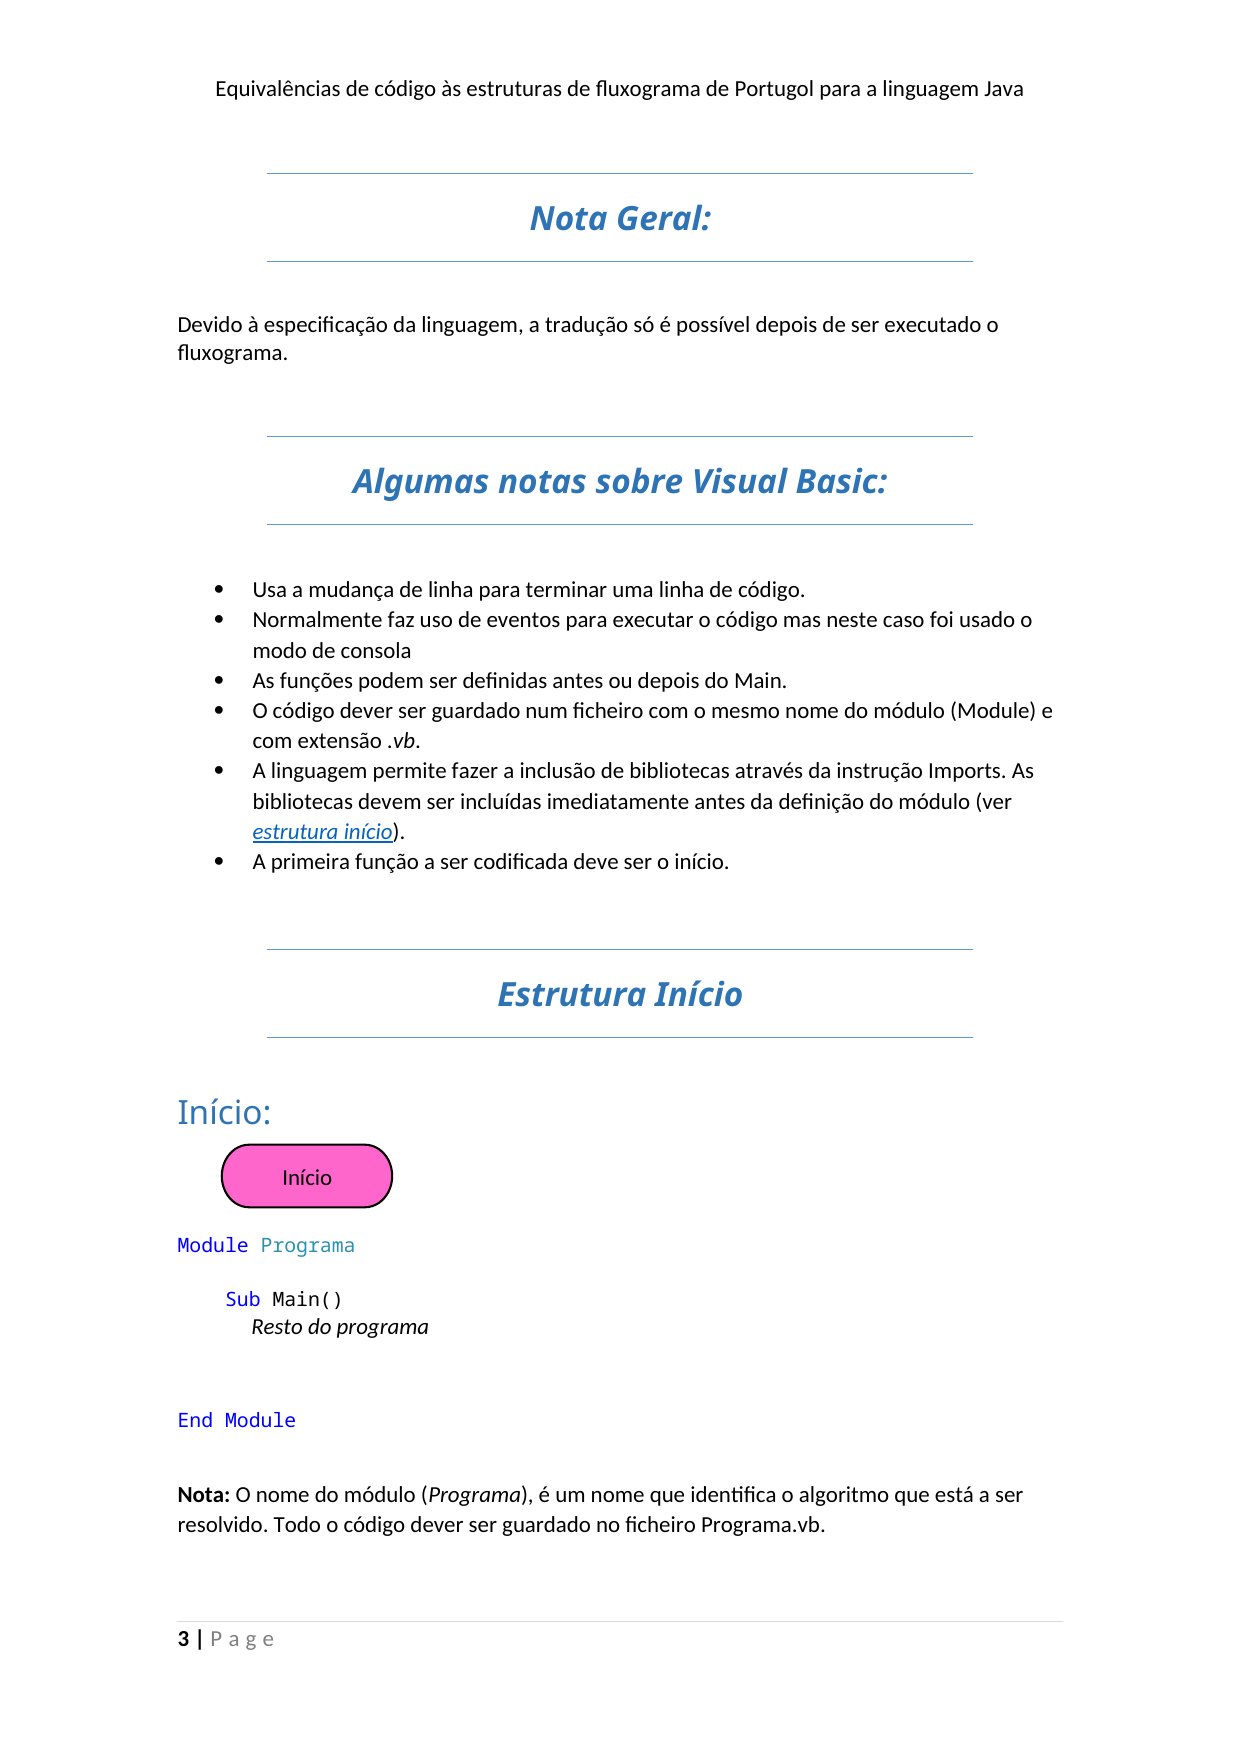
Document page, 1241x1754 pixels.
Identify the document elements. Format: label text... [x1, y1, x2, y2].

list O código dever ser guardado num ficheiro com o mesmo nome do módulo (Module) e com extensão .vb. [215, 696, 1063, 754]
text Module Programa [177, 1232, 1063, 1258]
text Devido à especificação da linguagem, a tradução só é possível depois de ser executado o fluxograma. [177, 310, 1063, 366]
list Usa a mudança de linha para terminar uma linha de código. [215, 575, 1063, 603]
subtitle Início: [177, 1089, 1063, 1134]
list A primeira função a ser codificada deve ser o início. [215, 847, 1063, 875]
list As funções podem ser definidas antes ou depois do Main. [215, 666, 1063, 694]
text Resto do programa [177, 1312, 1063, 1341]
text Sub Main() [177, 1286, 1063, 1312]
subtitle Algumas notas sobre Visual Basic: [267, 437, 973, 524]
text Nota: O nome do módulo (Programa), é um nome que identifica o algoritmo que está a ser resolvido. Todo o código dever ser guardado no ficheiro Programa.vb. [177, 1480, 1063, 1538]
subtitle Nota Geral: [267, 174, 973, 261]
list Normalmente faz uso de eventos para executar o código mas neste caso foi usado o modo de consola [215, 606, 1063, 664]
subtitle Estrutura Início [267, 950, 973, 1037]
text End Module [177, 1406, 1063, 1433]
list A linguagem permite fazer a inclusão de bibliotecas através da instrução Imports. As bibliotecas devem ser incluídas imediatamente antes da definição do módulo (ver estrutura início). [215, 757, 1063, 845]
